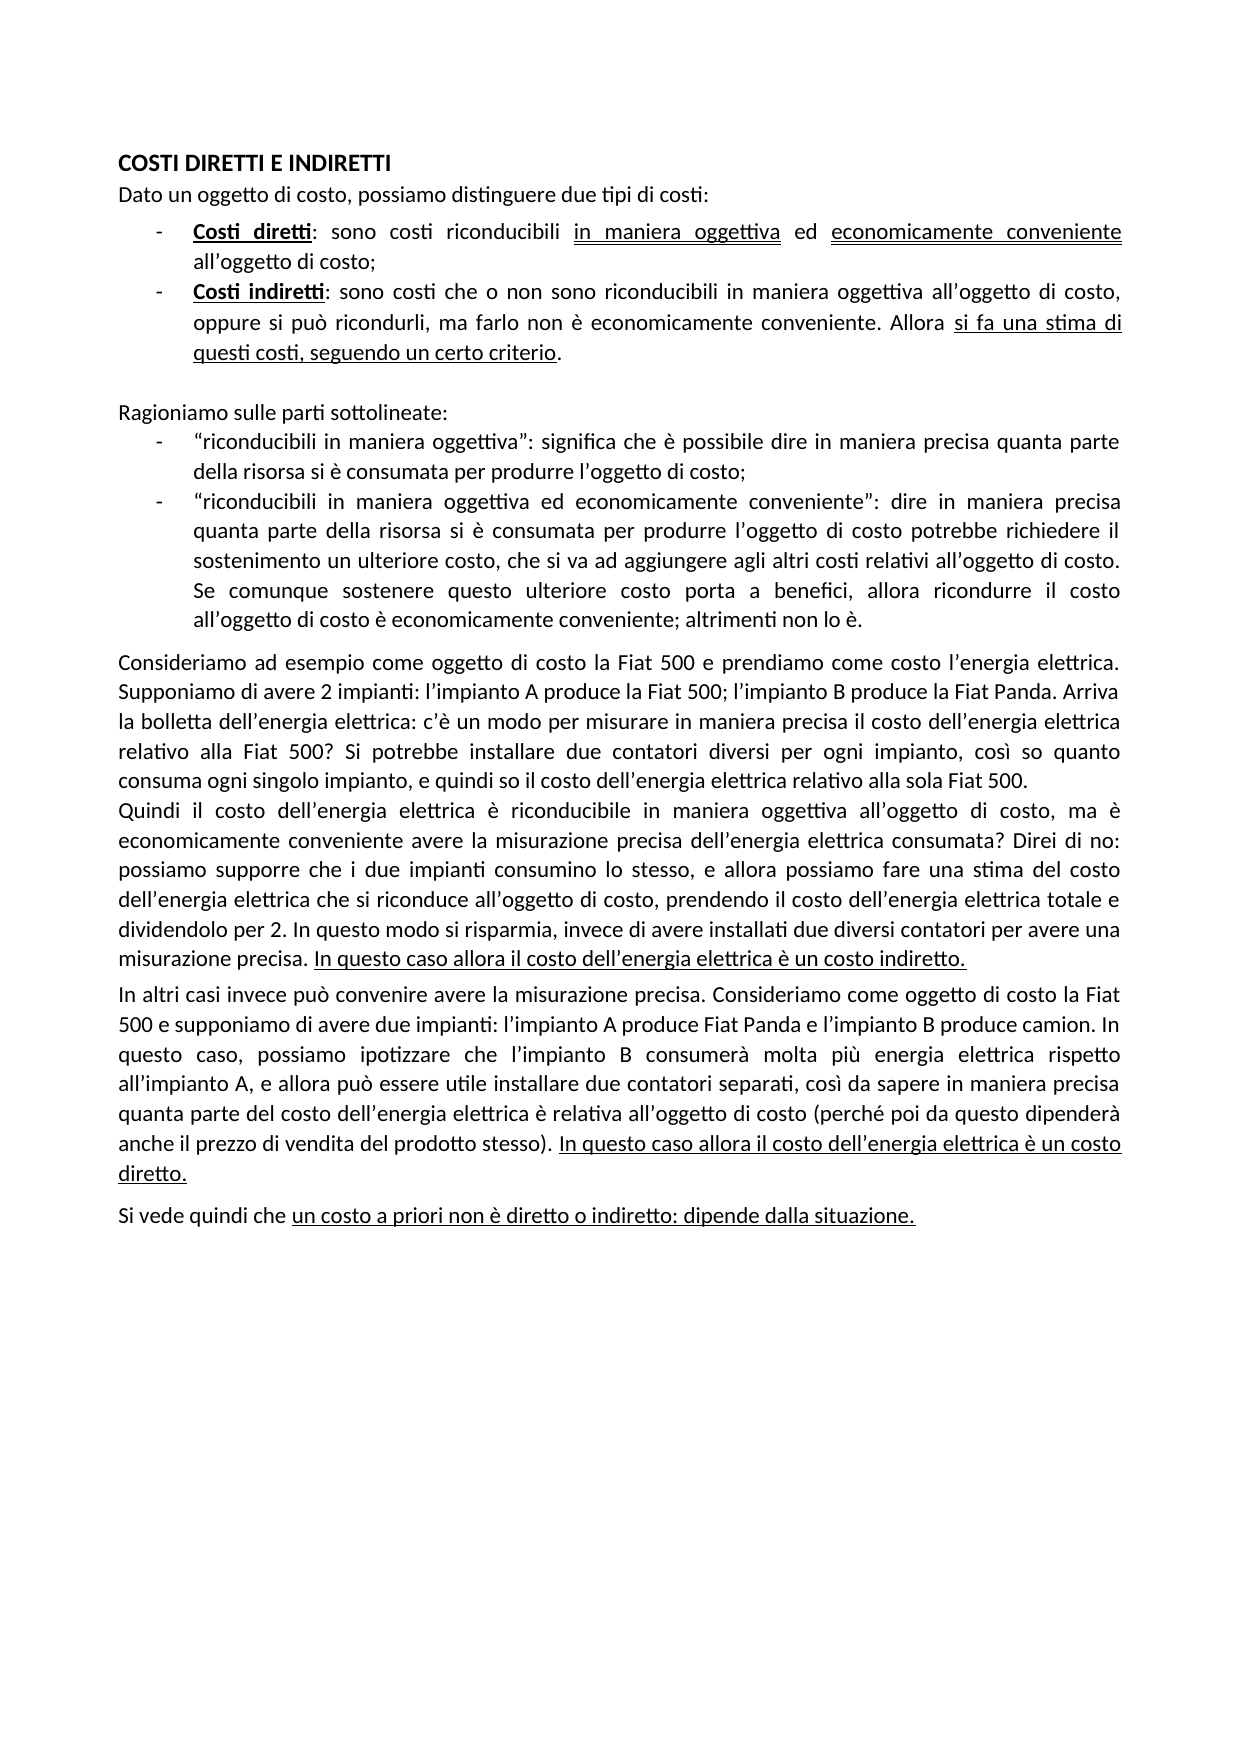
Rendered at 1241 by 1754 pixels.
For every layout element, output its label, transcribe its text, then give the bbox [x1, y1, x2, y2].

list “riconducibili in maniera oggettiva”: significa che è possibile dire in maniera precisa quanta parte della risorsa si è consumata per produrre l’oggetto di costo; [156, 427, 1122, 485]
list Costi indiretti: sono costi che o non sono riconducibili in maniera oggettiva all’oggetto di costo, oppure si può ricondurli, ma farlo non è economicamente conveniente. Allora si fa una stima di questi costi, seguendo un certo criterio. [156, 277, 1122, 366]
text COSTI DIRETTI E INDIRETTI [118, 148, 1122, 178]
text In altri casi invece può convenire avere la misurazione precisa. Consideriamo come oggetto di costo la Fiat 500 e supponiamo di avere due impianti: l’impianto A produce Fiat Panda e l’impianto B produce camion. In questo caso, possiamo ipotizzare che l’impianto B consumerà molta più energia elettrica rispetto all’impianto A, e allora può essere utile installare due contatori separati, così da sapere in maniera precisa quanta parte del costo dell’energia elettrica è relativa all’oggetto di costo (perché poi da questo dipenderà anche il prezzo di vendita del prodotto stesso). In questo caso allora il costo dell’energia elettrica è un costo diretto. [118, 981, 1122, 1187]
text Ragioniamo sulle parti sottolineate: [118, 398, 1122, 426]
list Costi diretti: sono costi riconducibili in maniera oggettiva ed economicamente conveniente all’oggetto di costo; [156, 217, 1122, 275]
list “riconducibili in maniera oggettiva ed economicamente conveniente”: dire in maniera precisa quanta parte della risorsa si è consumata per produrre l’oggetto di costo potrebbe richiedere il sostenimento un ulteriore costo, che si va ad aggiungere agli altri costi relativi all’oggetto di costo. Se comunque sostenere questo ulteriore costo porta a benefici, allora ricondurre il costo all’oggetto di costo è economicamente conveniente; altrimenti non lo è. [156, 487, 1122, 633]
text Si vede quindi che un costo a priori non è diretto o indiretto: dipende dalla situazione. [118, 1201, 1122, 1229]
text Consideriamo ad esempio come oggetto di costo la Fiat 500 e prendiamo come costo l’energia elettrica. Supponiamo di avere 2 impianti: l’impianto A produce la Fiat 500; l’impianto B produce la Fiat Panda. Arriva la bolletta dell’energia elettrica: c’è un modo per misurare in maniera precisa il costo dell’energia elettrica relativo alla Fiat 500? Si potrebbe installare due contatori diversi per ogni impianto, così so quanto consuma ogni singolo impianto, e quindi so il costo dell’energia elettrica relativo alla sola Fiat 500. [118, 648, 1122, 794]
text Quindi il costo dell’energia elettrica è riconducibile in maniera oggettiva all’oggetto di costo, ma è economicamente conveniente avere la misurazione precisa dell’energia elettrica consumata? Direi di no: possiamo supporre che i due impianti consumino lo stesso, e allora possiamo fare una stima del costo dell’energia elettrica che si riconduce all’oggetto di costo, prendendo il costo dell’energia elettrica totale e dividendolo per 2. In questo modo si risparmia, invece di avere installati due diversi contatori per avere una misurazione precisa. In questo caso allora il costo dell’energia elettrica è un costo indiretto. [118, 796, 1122, 973]
text Dato un oggetto di costo, possiamo distinguere due tipi di costi: [118, 181, 1122, 208]
